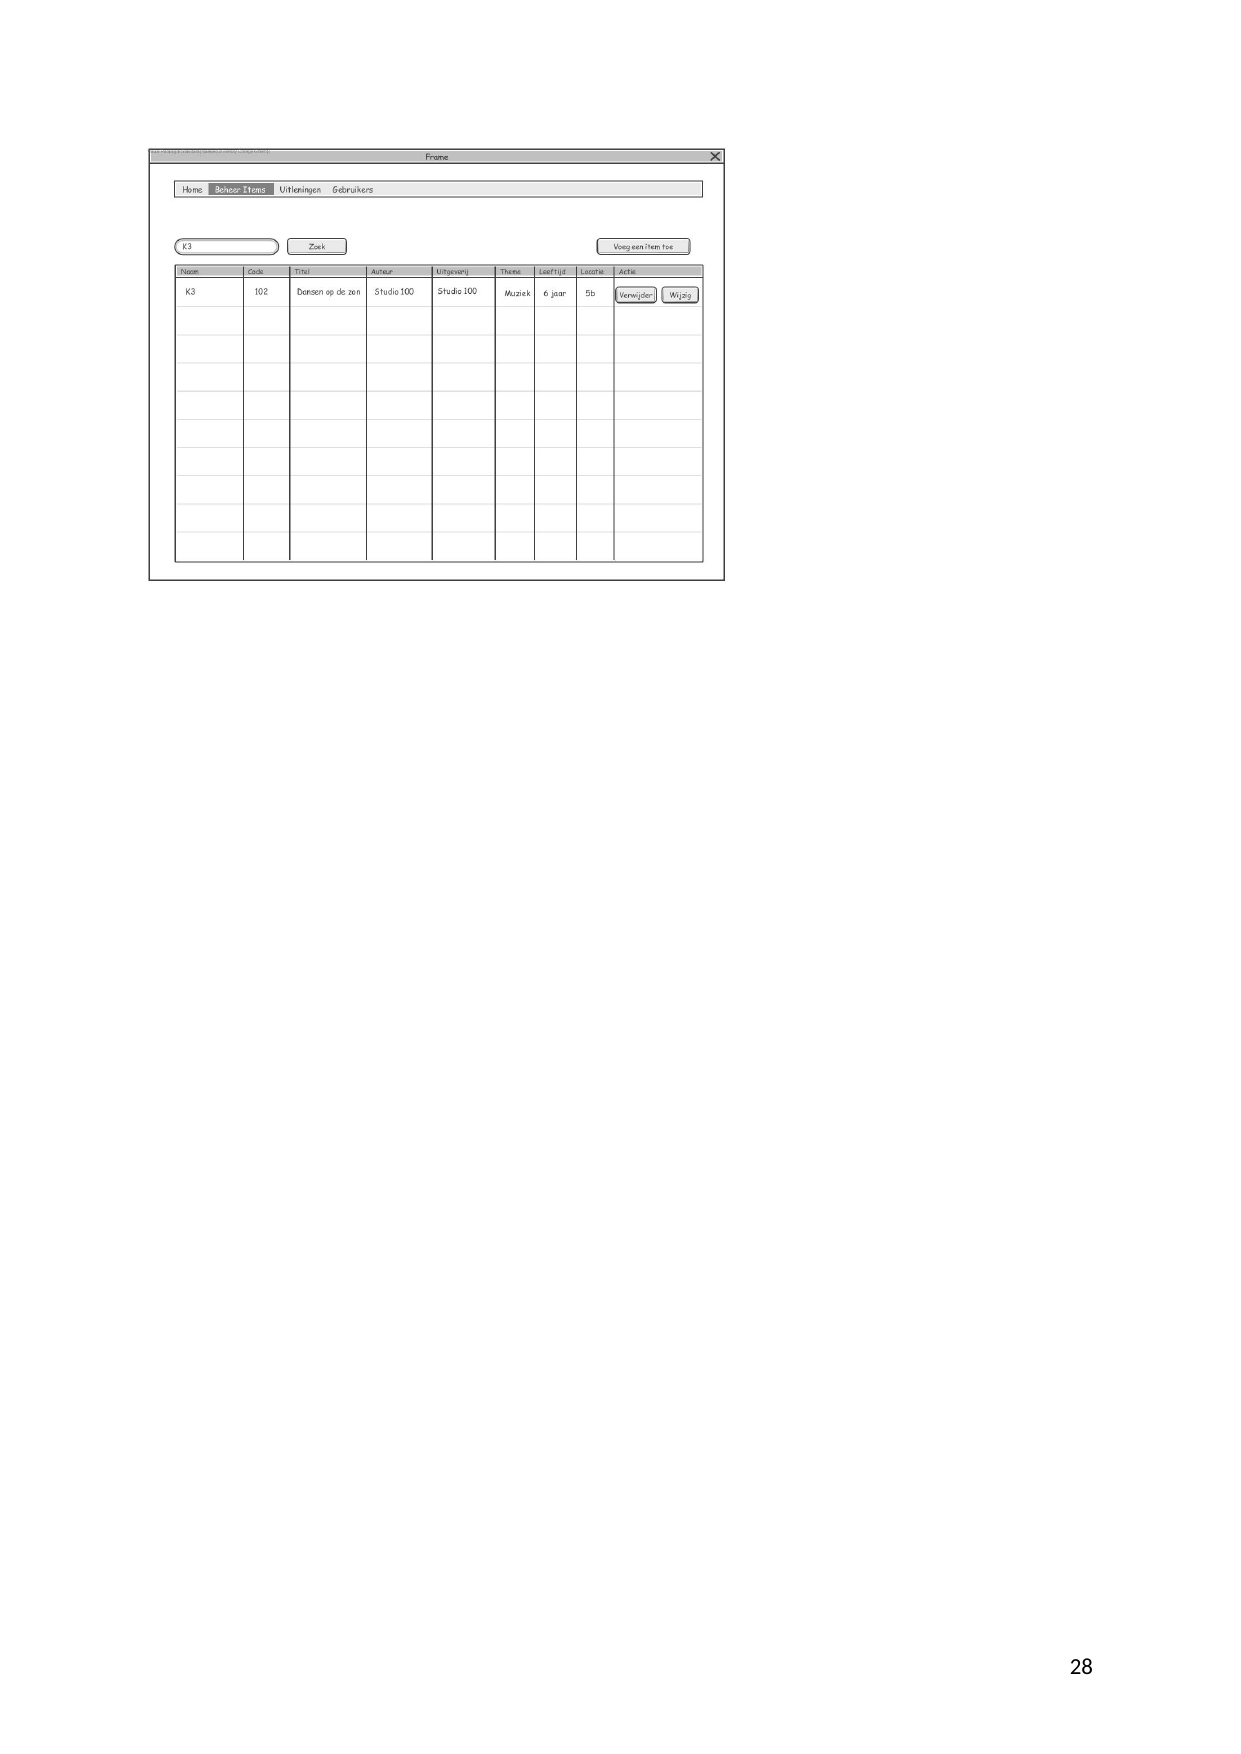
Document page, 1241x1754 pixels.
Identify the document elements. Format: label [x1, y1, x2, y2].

picture [147, 147, 727, 583]
